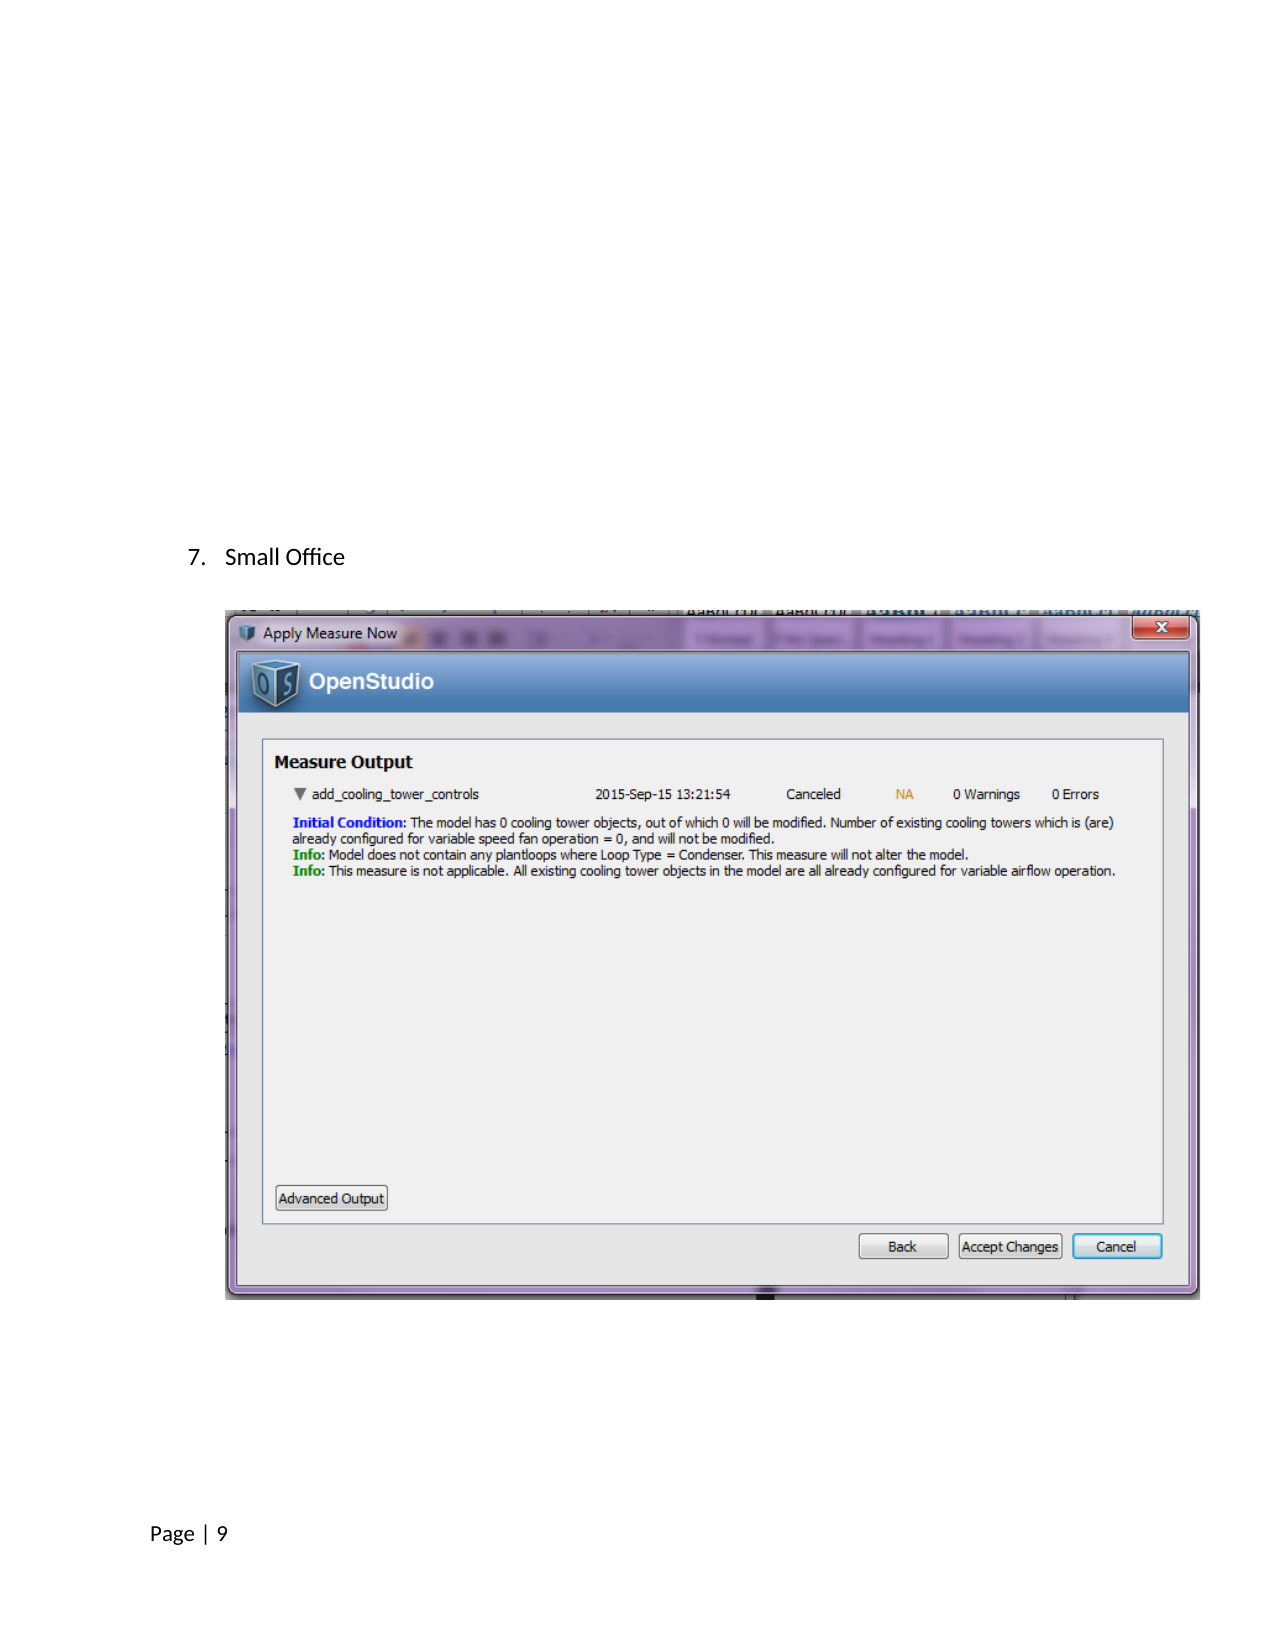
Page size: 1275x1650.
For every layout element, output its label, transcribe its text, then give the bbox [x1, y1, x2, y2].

picture [225, 610, 1200, 1300]
list Small Office [187, 541, 1125, 571]
